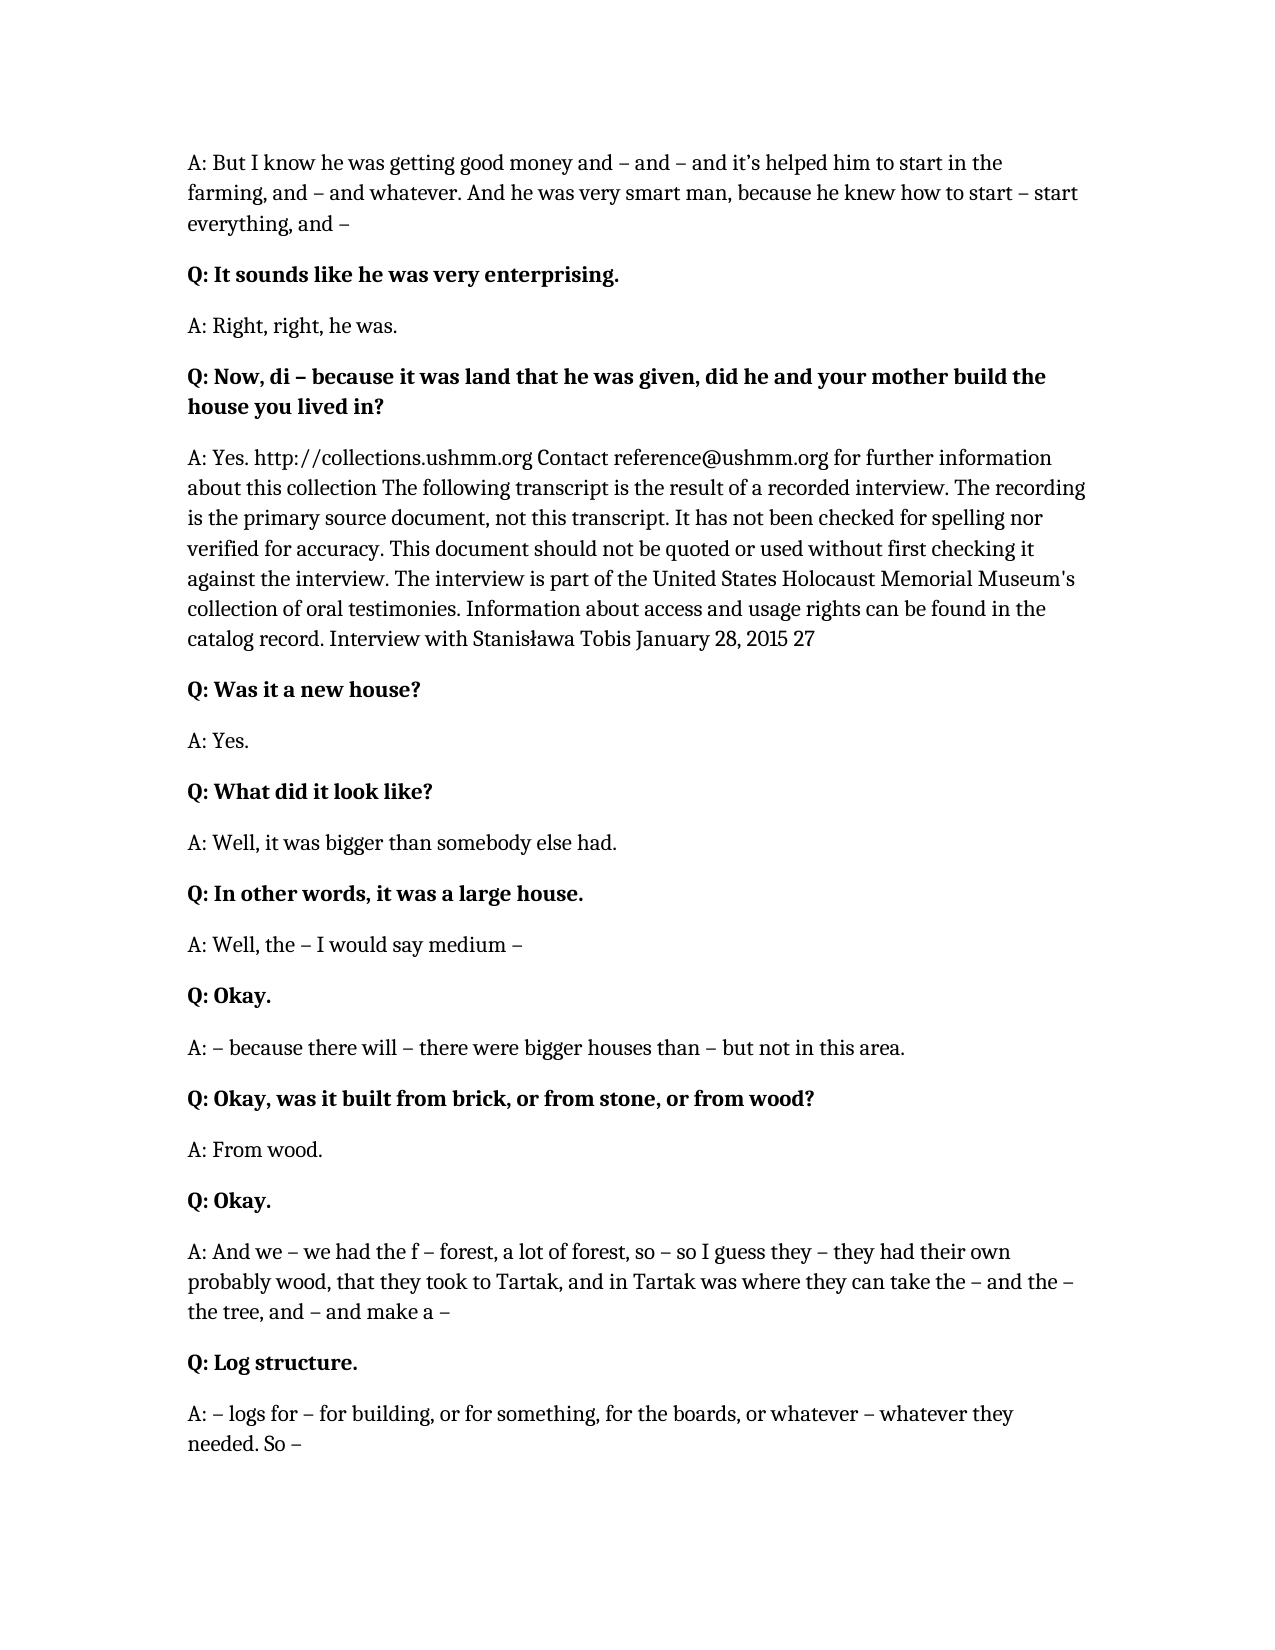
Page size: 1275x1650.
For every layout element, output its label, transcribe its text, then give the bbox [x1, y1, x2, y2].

text Q: What did it look like? [187, 779, 1087, 806]
text A: – because there will – there were bigger houses than – but not in this area. [187, 1034, 1087, 1061]
text Q: Okay. [187, 983, 1087, 1010]
text Q: It sounds like he was very enterprising. [187, 261, 1087, 288]
text A: But I know he was getting good money and – and – and it’s helped him to start in the farming, and – and whatever. And he was very smart man, because he knew how to start – start everything, and – [187, 150, 1087, 237]
text A: Yes. [187, 728, 1087, 754]
text A: Right, right, he was. [187, 312, 1087, 339]
text Q: In other words, it was a large house. [187, 881, 1087, 908]
text Q: Now, di – because it was land that he was given, did he and your mother build the house you lived in? [187, 363, 1087, 420]
text Q: Log structure. [187, 1350, 1087, 1376]
text A: Well, the – I would say medium – [187, 932, 1087, 959]
text A: And we – we had the f – forest, a lot of forest, so – so I guess they – they had their own probably wood, that they took to Tartak, and in Tartak was where they can take the – and the – the tree, and – and make a – [187, 1238, 1087, 1325]
text A: From wood. [187, 1136, 1087, 1163]
text Q: Okay, was it built from brick, or from stone, or from wood? [187, 1085, 1087, 1112]
text A: Well, it was bigger than somebody else had. [187, 830, 1087, 857]
text A: – logs for – for building, or for something, for the boards, or whatever – whatever they needed. So – [187, 1401, 1087, 1458]
text A: Yes. http://collections.ushmm.org Contact reference@ushmm.org for further information about this collection The following transcript is the result of a recorded interview. The recording is the primary source document, not this transcript. It has not been checked for spelling nor verified for accuracy. This document should not be quoted or used without first checking it against the interview. The interview is part of the United States Holocaust Memorial Museum's collection of oral testimonies. Information about access and usage rights can be found in the catalog record. Interview with Stanisława Tobis January 28, 2015 27 [187, 445, 1087, 652]
text Q: Okay. [187, 1187, 1087, 1214]
text Q: Was it a new house? [187, 677, 1087, 703]
